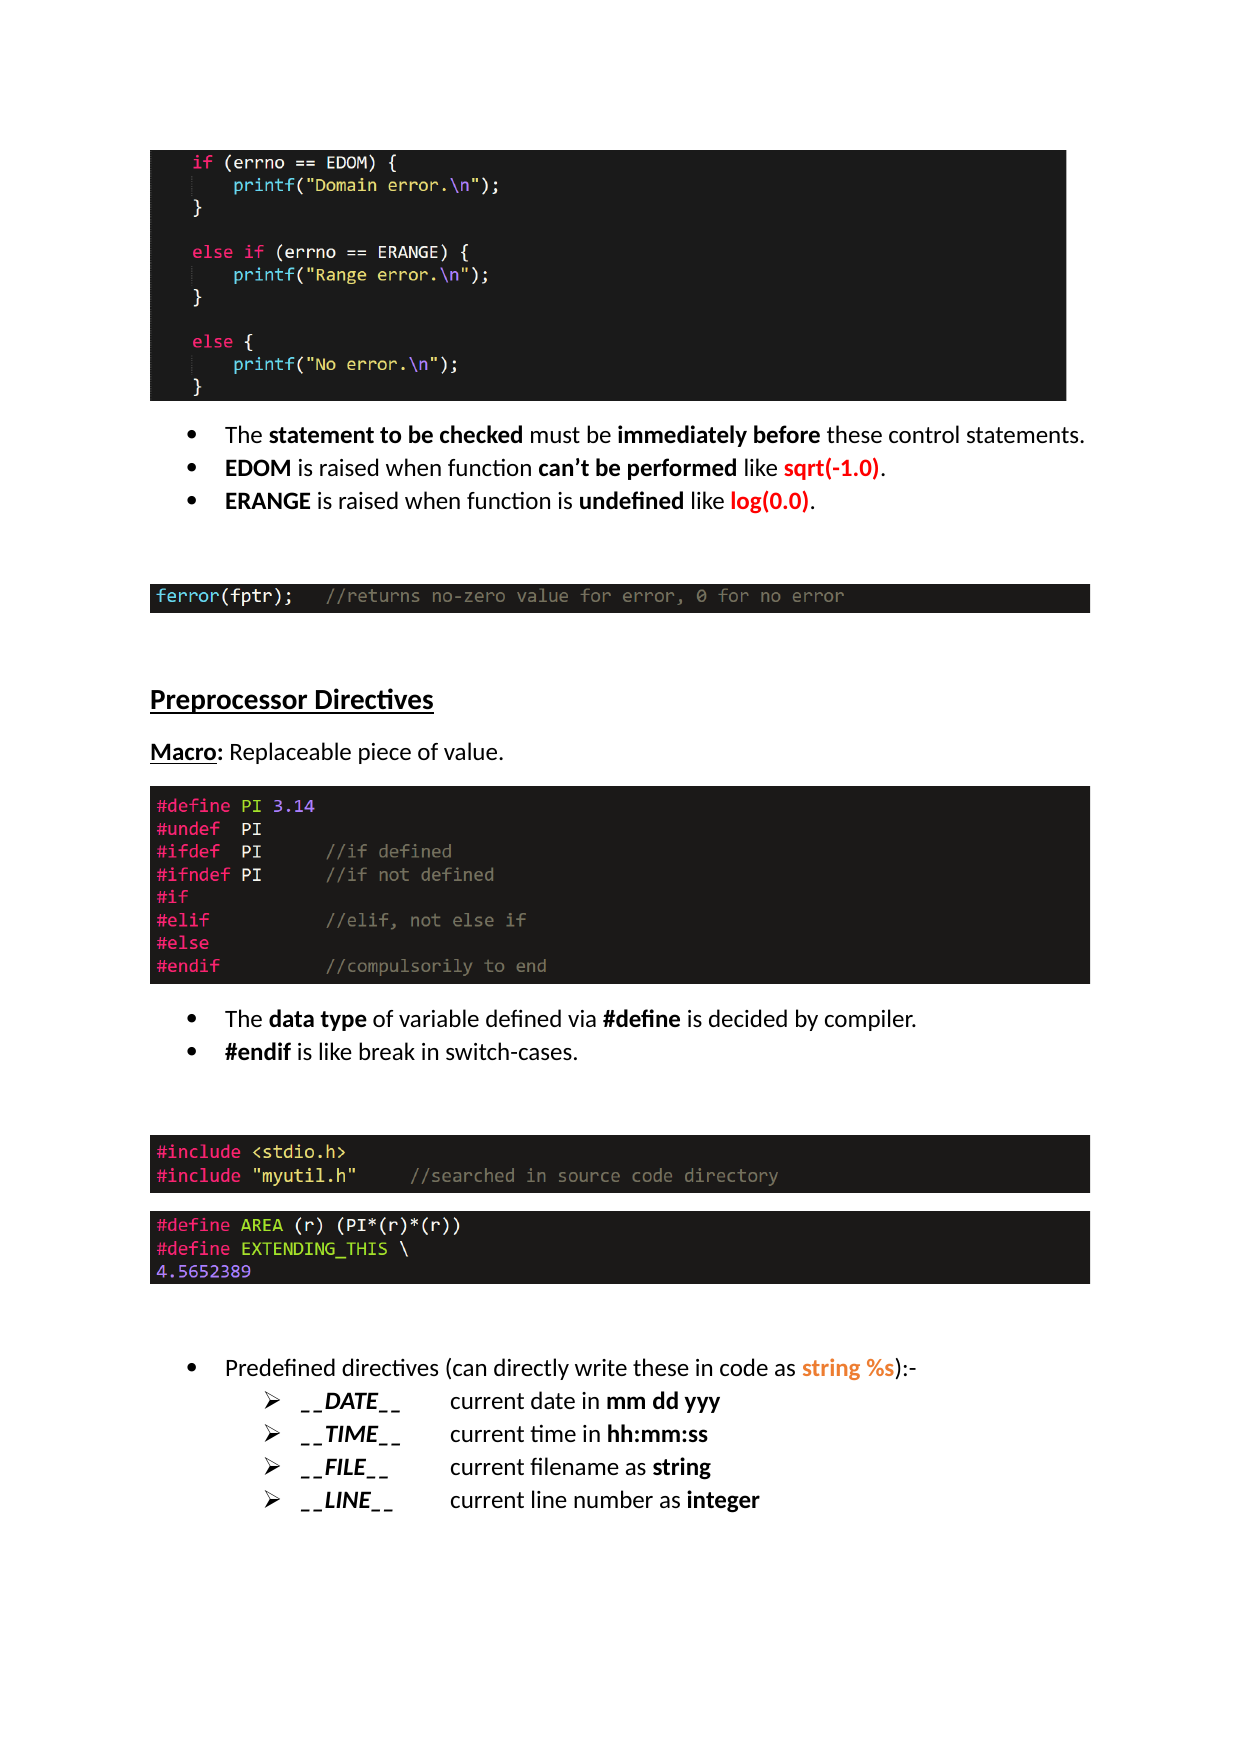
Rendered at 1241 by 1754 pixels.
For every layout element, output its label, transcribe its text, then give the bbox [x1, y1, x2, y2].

text Preprocessor Directives [150, 681, 1090, 717]
text Macro: Replaceable piece of value. [150, 737, 1090, 767]
list __FILE__ current filename as string [262, 1451, 1090, 1482]
picture [150, 786, 1091, 984]
list ERANGE is raised when function is undefined like log(0.0). [187, 485, 1090, 516]
picture [150, 1211, 1091, 1284]
list __DATE__ current date in mm dd yyy [262, 1385, 1090, 1416]
picture [150, 584, 1091, 613]
list The data type of variable defined via #define is decided by compiler. [187, 1003, 1090, 1033]
list __LINE__ current line number as integer [262, 1484, 1090, 1514]
list #endif is like break in switch-cases. [187, 1036, 1090, 1066]
list The statement to be checked must be immediately before these control statements. [187, 419, 1090, 450]
list __TIME__ current time in hh:mm:ss [262, 1418, 1090, 1449]
picture [150, 150, 1067, 401]
picture [150, 1135, 1091, 1193]
list Predefined directives (can directly write these in code as string %s):- [187, 1352, 1090, 1383]
list EDOM is raised when function can’t be performed like sqrt(-1.0). [187, 452, 1090, 483]
